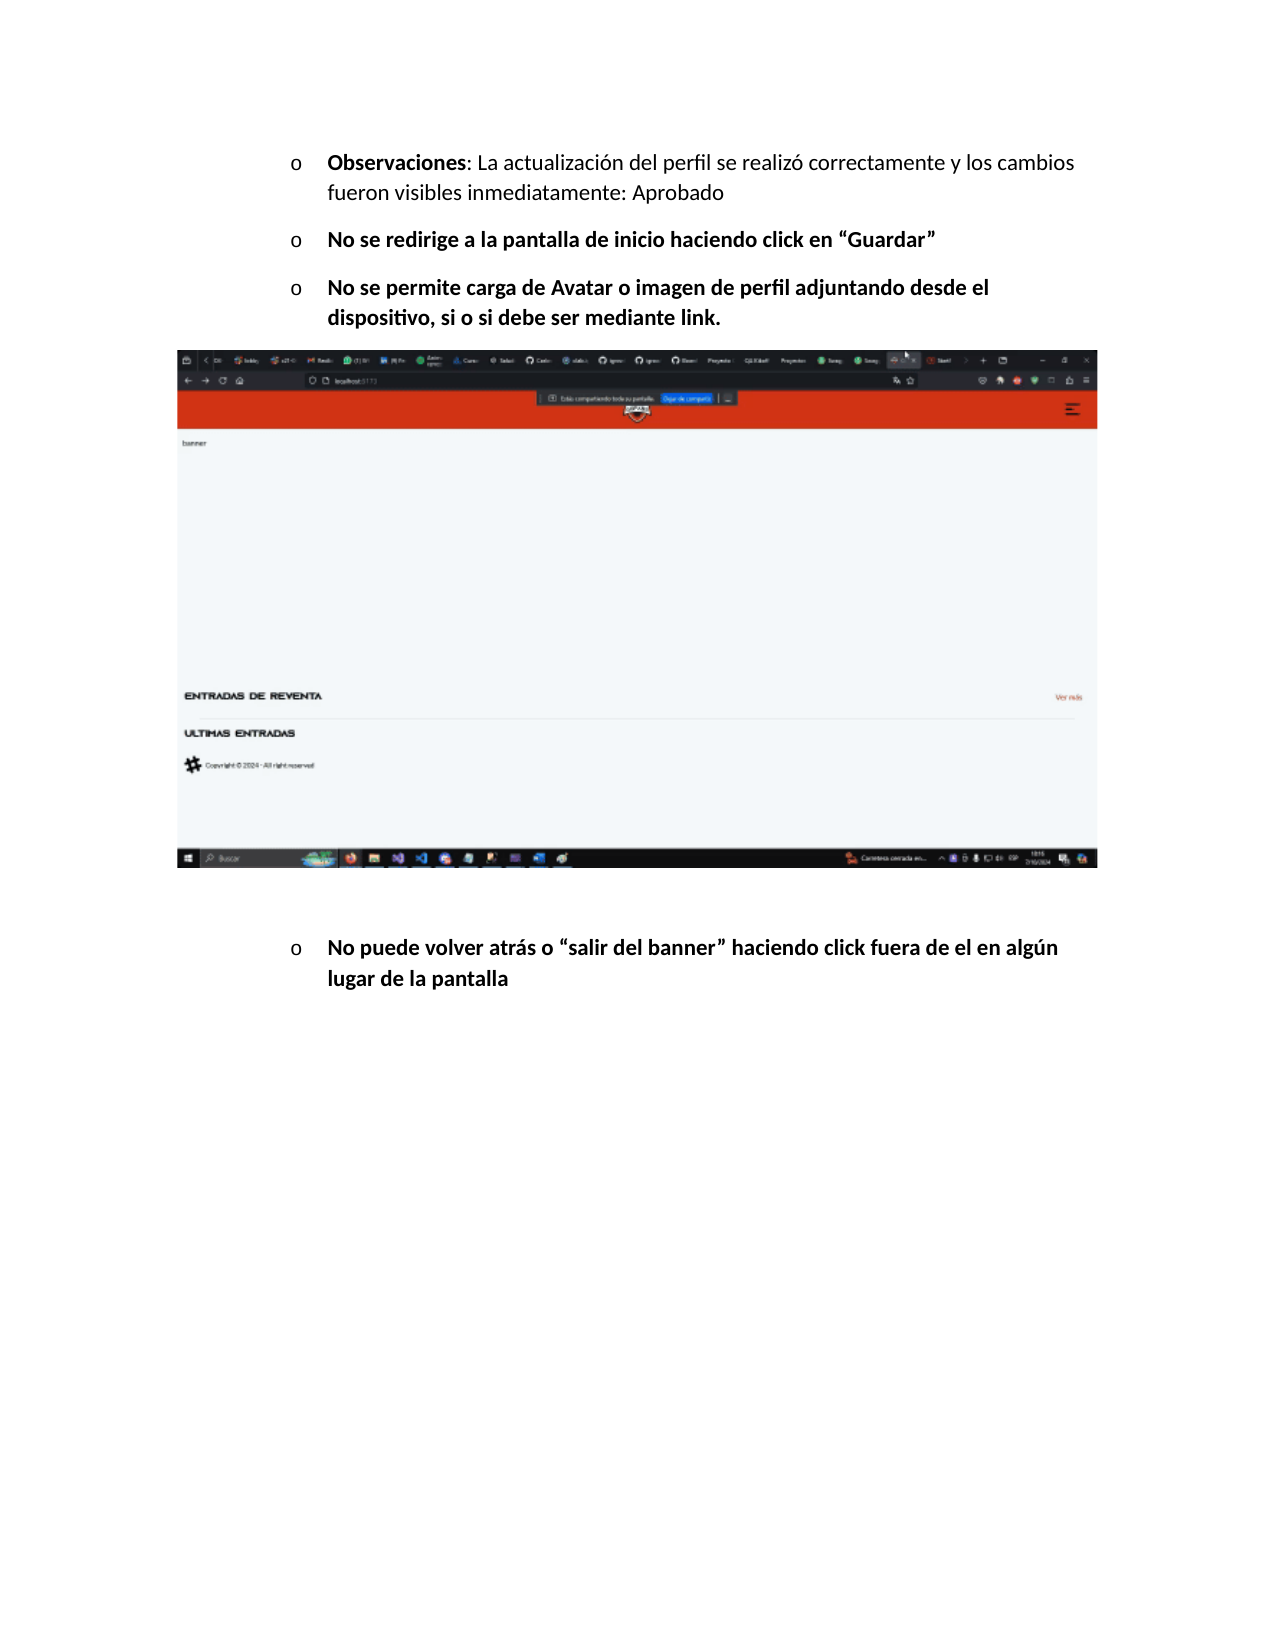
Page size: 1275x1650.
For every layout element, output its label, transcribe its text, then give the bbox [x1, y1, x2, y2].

list Observaciones: La actualización del perfil se realizó correctamente y los cambios fueron visibles inmediatamente: Aprobado [290, 148, 1098, 206]
list No puede volver atrás o “salir del banner” haciendo click fuera de el en algún lugar de la pantalla [290, 933, 1098, 992]
list No se permite carga de Avatar o imagen de perfil adjuntando desde el dispositivo, si o si debe ser mediante link. [290, 273, 1098, 331]
list No se redirige a la pantalla de inicio haciendo click en “Guardar” [290, 225, 1098, 254]
picture [177, 350, 1098, 868]
